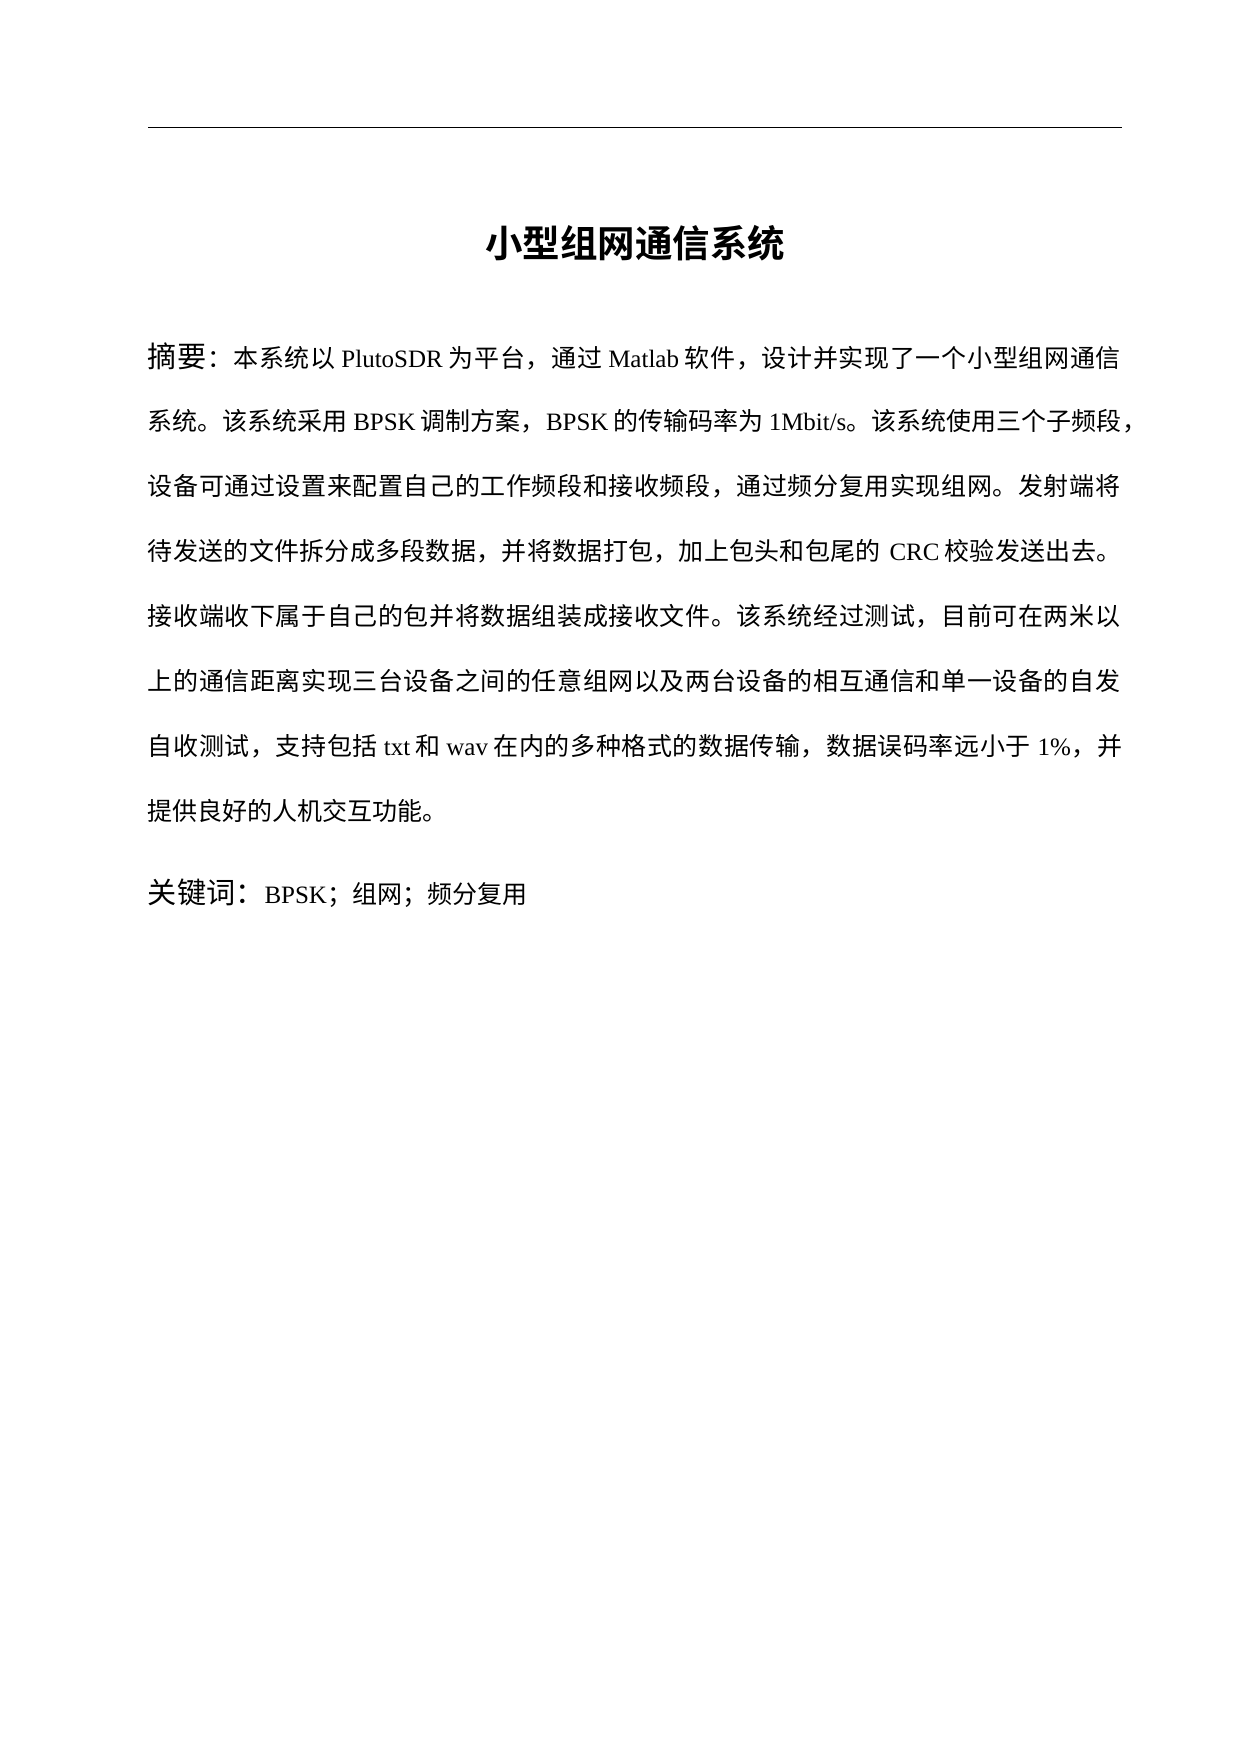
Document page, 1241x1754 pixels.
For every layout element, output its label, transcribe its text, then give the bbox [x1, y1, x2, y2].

text 摘要：本系统以PlutoSDR为平台，通过Matlab软件，设计并实现了一个小型组网通信系统。该系统采用BPSK调制方案，BPSK的传输码率为1Mbit/s。该系统使用三个子频段，设备可通过设置来配置自己的工作频段和接收频段，通过频分复用实现组网。发射端将待发送的文件拆分成多段数据，并将数据打包，加上包头和包尾的CRC校验发送出去。接收端收下属于自己的包并将数据组装成接收文件。该系统经过测试，目前可在两米以上的通信距离实现三台设备之间的任意组网以及两台设备的相互通信和单一设备的自发自收测试，支持包括txt和wav在内的多种格式的数据传输，数据误码率远小于1%，并提供良好的人机交互功能。 [148, 322, 1122, 842]
text 关键词：BPSK；组网；频分复用 [148, 858, 1122, 923]
text 小型组网通信系统 [148, 208, 1122, 273]
